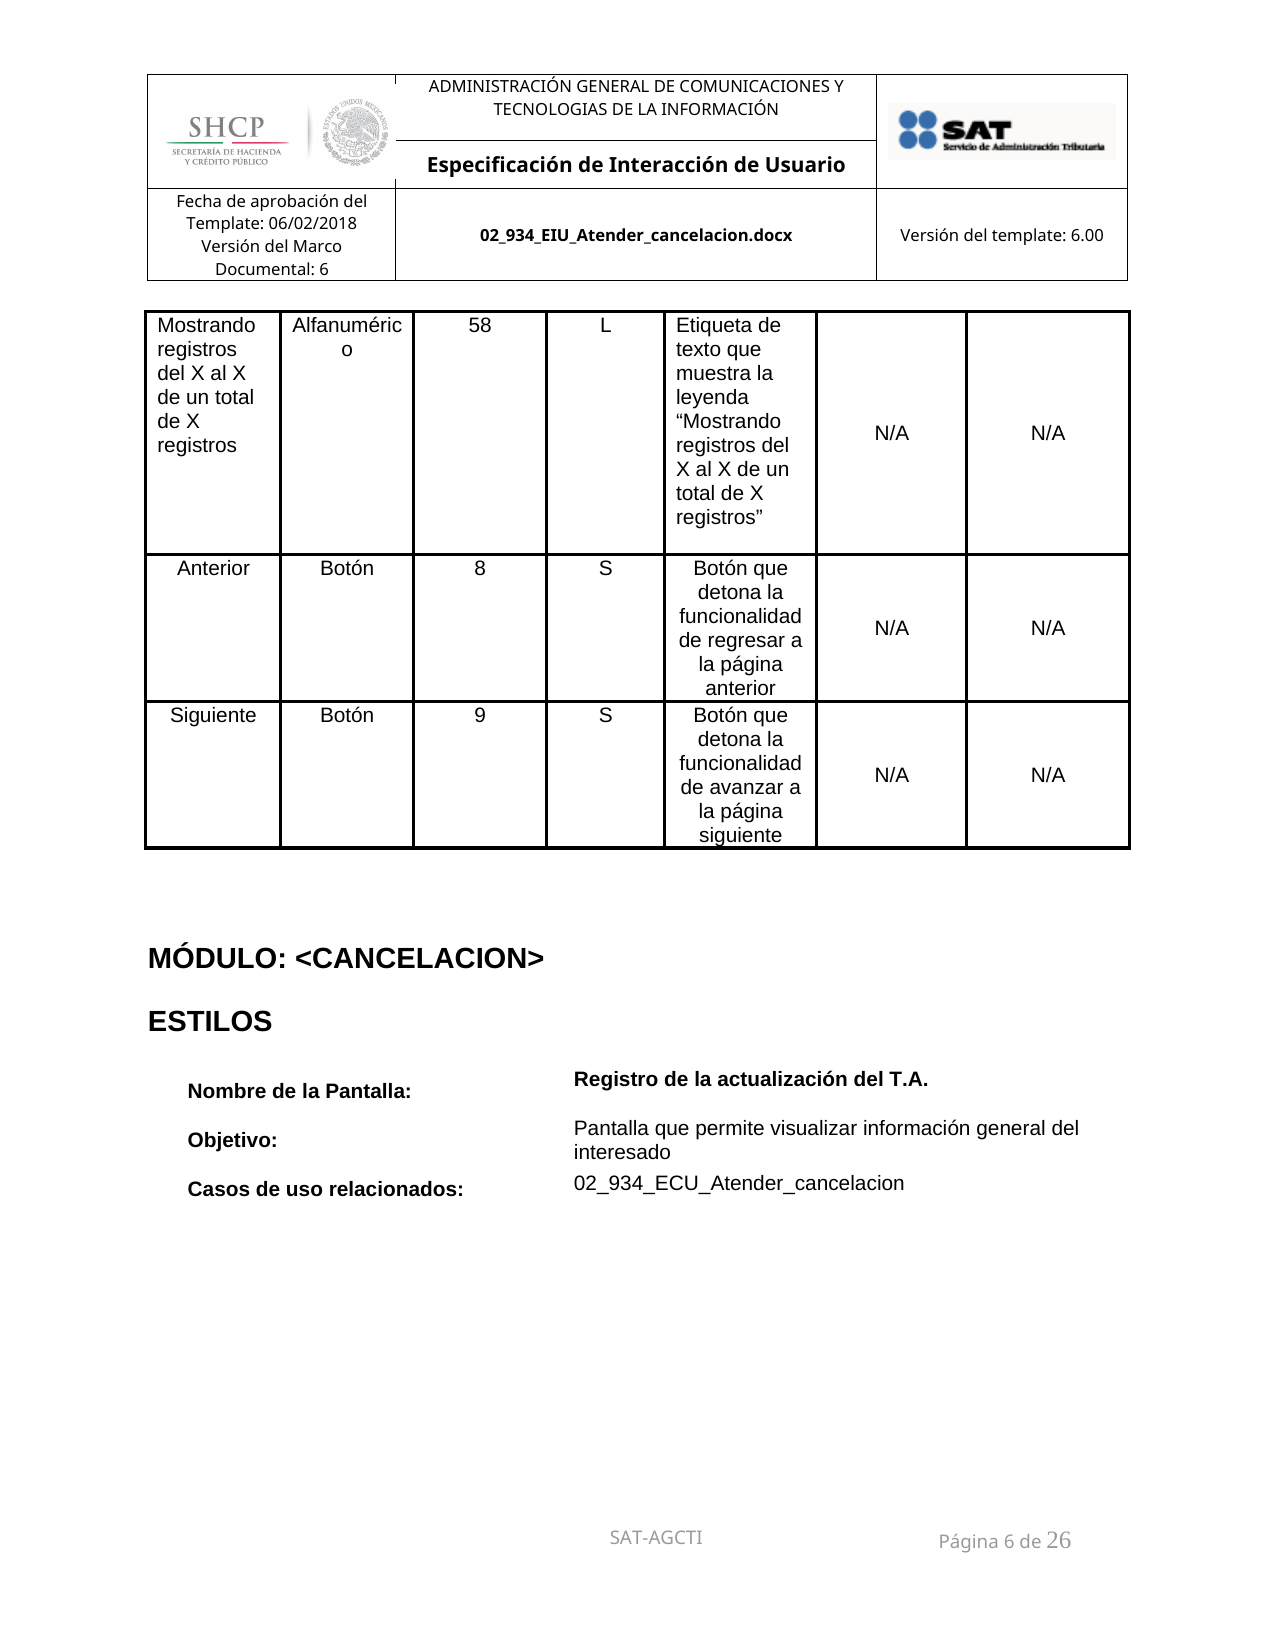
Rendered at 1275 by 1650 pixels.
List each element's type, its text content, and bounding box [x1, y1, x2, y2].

table_cell N/A [968, 703, 1128, 846]
table_cell N/A [818, 313, 965, 553]
table_cell N/A [968, 313, 1128, 553]
subtitle ESTILOS [148, 1004, 1127, 1038]
table_cell Botón [282, 556, 412, 699]
table_cell Casos de uso relacionados: [176, 1165, 562, 1214]
table_cell Etiqueta de texto que muestra la leyenda “Mostrando registros del X al X de un total de X registros” [666, 313, 815, 553]
table_cell N/A [968, 556, 1128, 699]
table_cell 02_934_ECU_Atender_cancelacion [563, 1165, 1099, 1214]
table_cell 9 [415, 703, 545, 846]
subtitle Módulo: <CANCELACION> [148, 941, 1127, 975]
table_cell Mostrando registros del X al X de un total de X registros [147, 313, 279, 553]
table_cell Anterior [147, 556, 279, 699]
table_cell Botón que detona la funcionalidad de avanzar a la página siguiente [666, 703, 815, 846]
table_cell 8 [415, 556, 545, 699]
table_cell N/A [818, 556, 965, 699]
picture [888, 103, 1116, 160]
table_cell Objetivo: [176, 1116, 562, 1165]
picture [158, 84, 396, 179]
table_cell S [548, 556, 663, 699]
table_cell Pantalla que permite visualizar información general del interesado [563, 1116, 1099, 1165]
table_cell Botón que detona la funcionalidad de regresar a la página anterior [666, 556, 815, 699]
table_cell Botón [282, 703, 412, 846]
table_cell N/A [818, 703, 965, 846]
table_header Nombre de la Pantalla: [176, 1067, 562, 1116]
table_header Registro de la actualización del T.A. [563, 1067, 1099, 1116]
table_cell S [548, 703, 663, 846]
table_cell 58 [415, 313, 545, 553]
table_cell Alfanumérico [282, 313, 412, 553]
table_cell L [548, 313, 663, 553]
table_cell Siguiente [147, 703, 279, 846]
